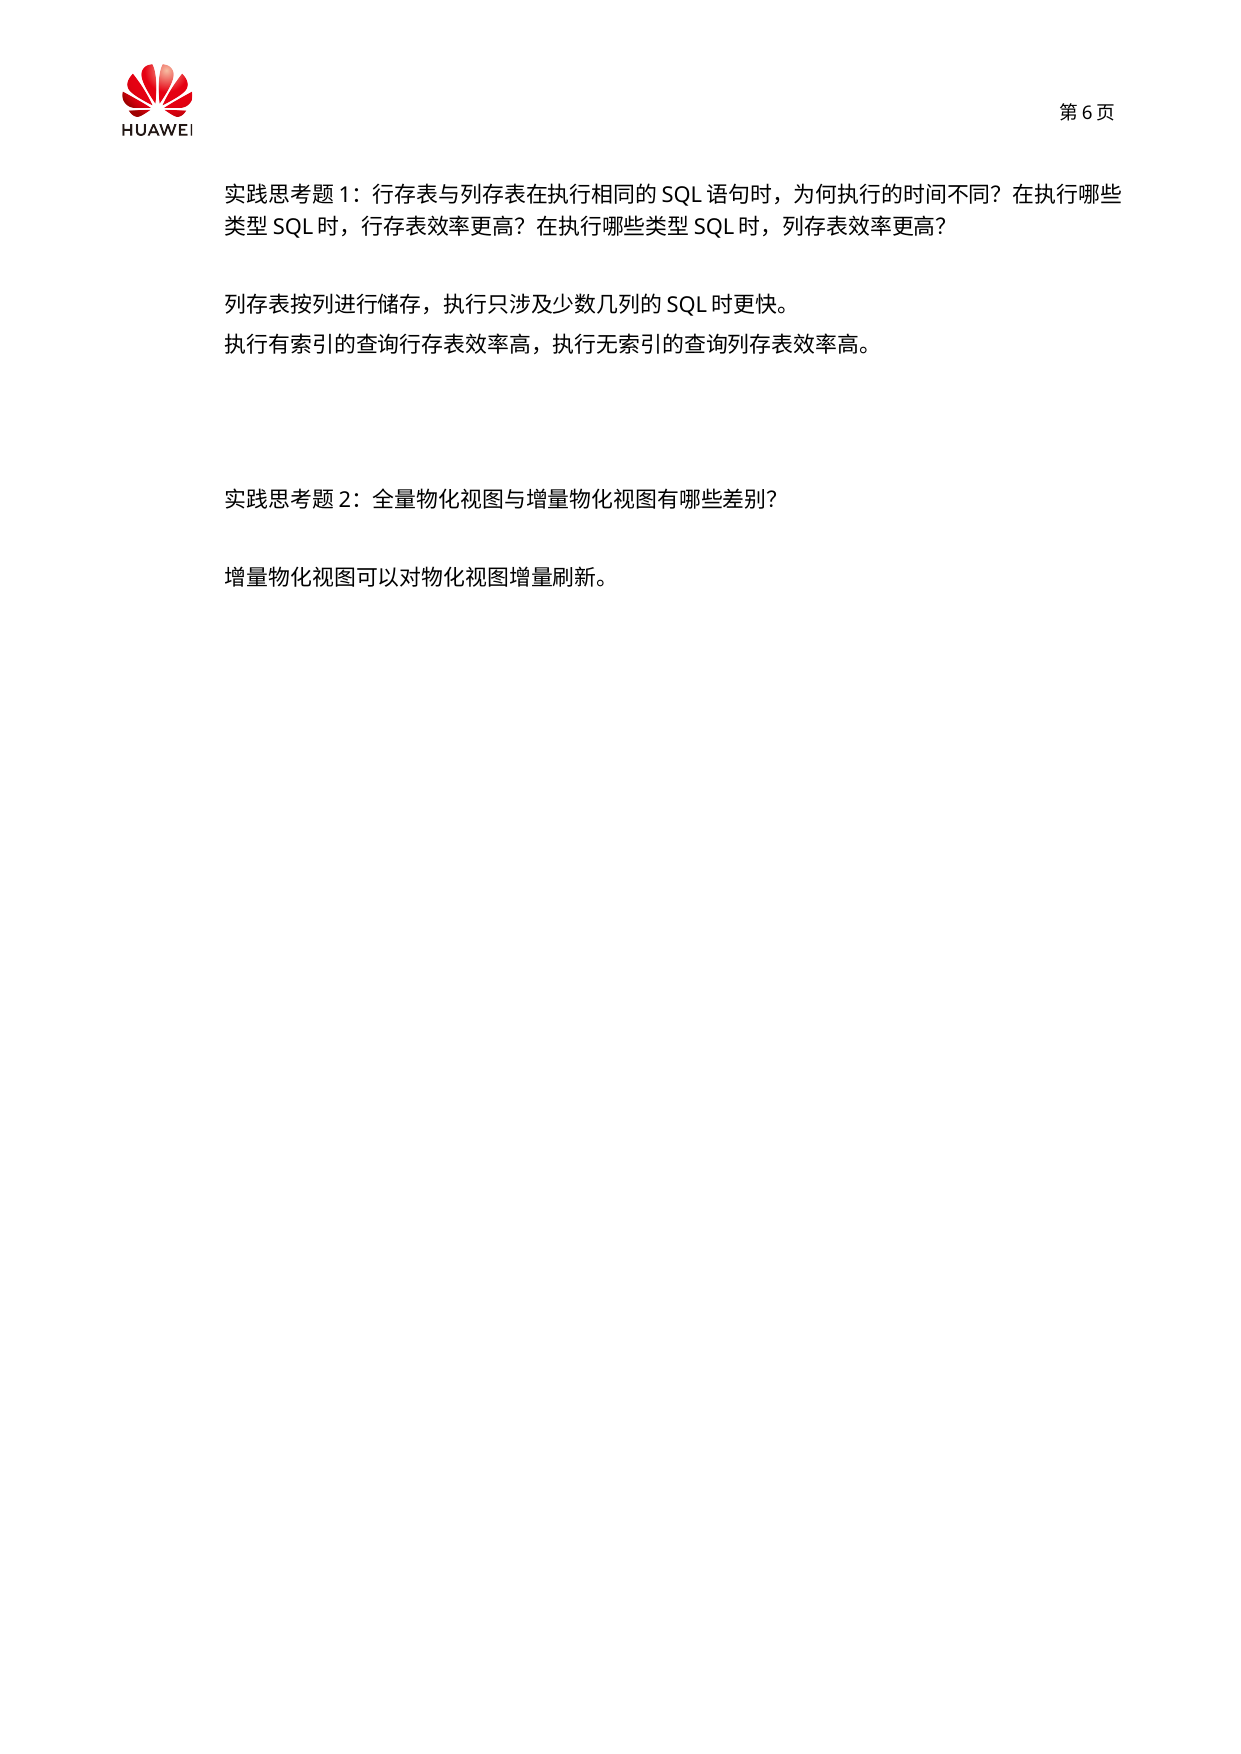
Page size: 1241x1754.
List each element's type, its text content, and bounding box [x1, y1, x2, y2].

picture [122, 64, 193, 136]
text 增量物化视图可以对物化视图增量刷新。 [224, 560, 1122, 592]
text 实践思考题1：行存表与列存表在执行相同的SQL语句时，为何执行的时间不同？在执行哪些类型SQL时，行存表效率更高？在执行哪些类型SQL时，列存表效率更高？ [224, 177, 1122, 241]
text 执行有索引的查询行存表效率高，执行无索引的查询列存表效率高。 [224, 327, 1122, 359]
text 实践思考题2：全量物化视图与增量物化视图有哪些差别？ [224, 482, 1122, 513]
text 列存表按列进行储存，执行只涉及少数几列的SQL时更快。 [224, 287, 1122, 319]
